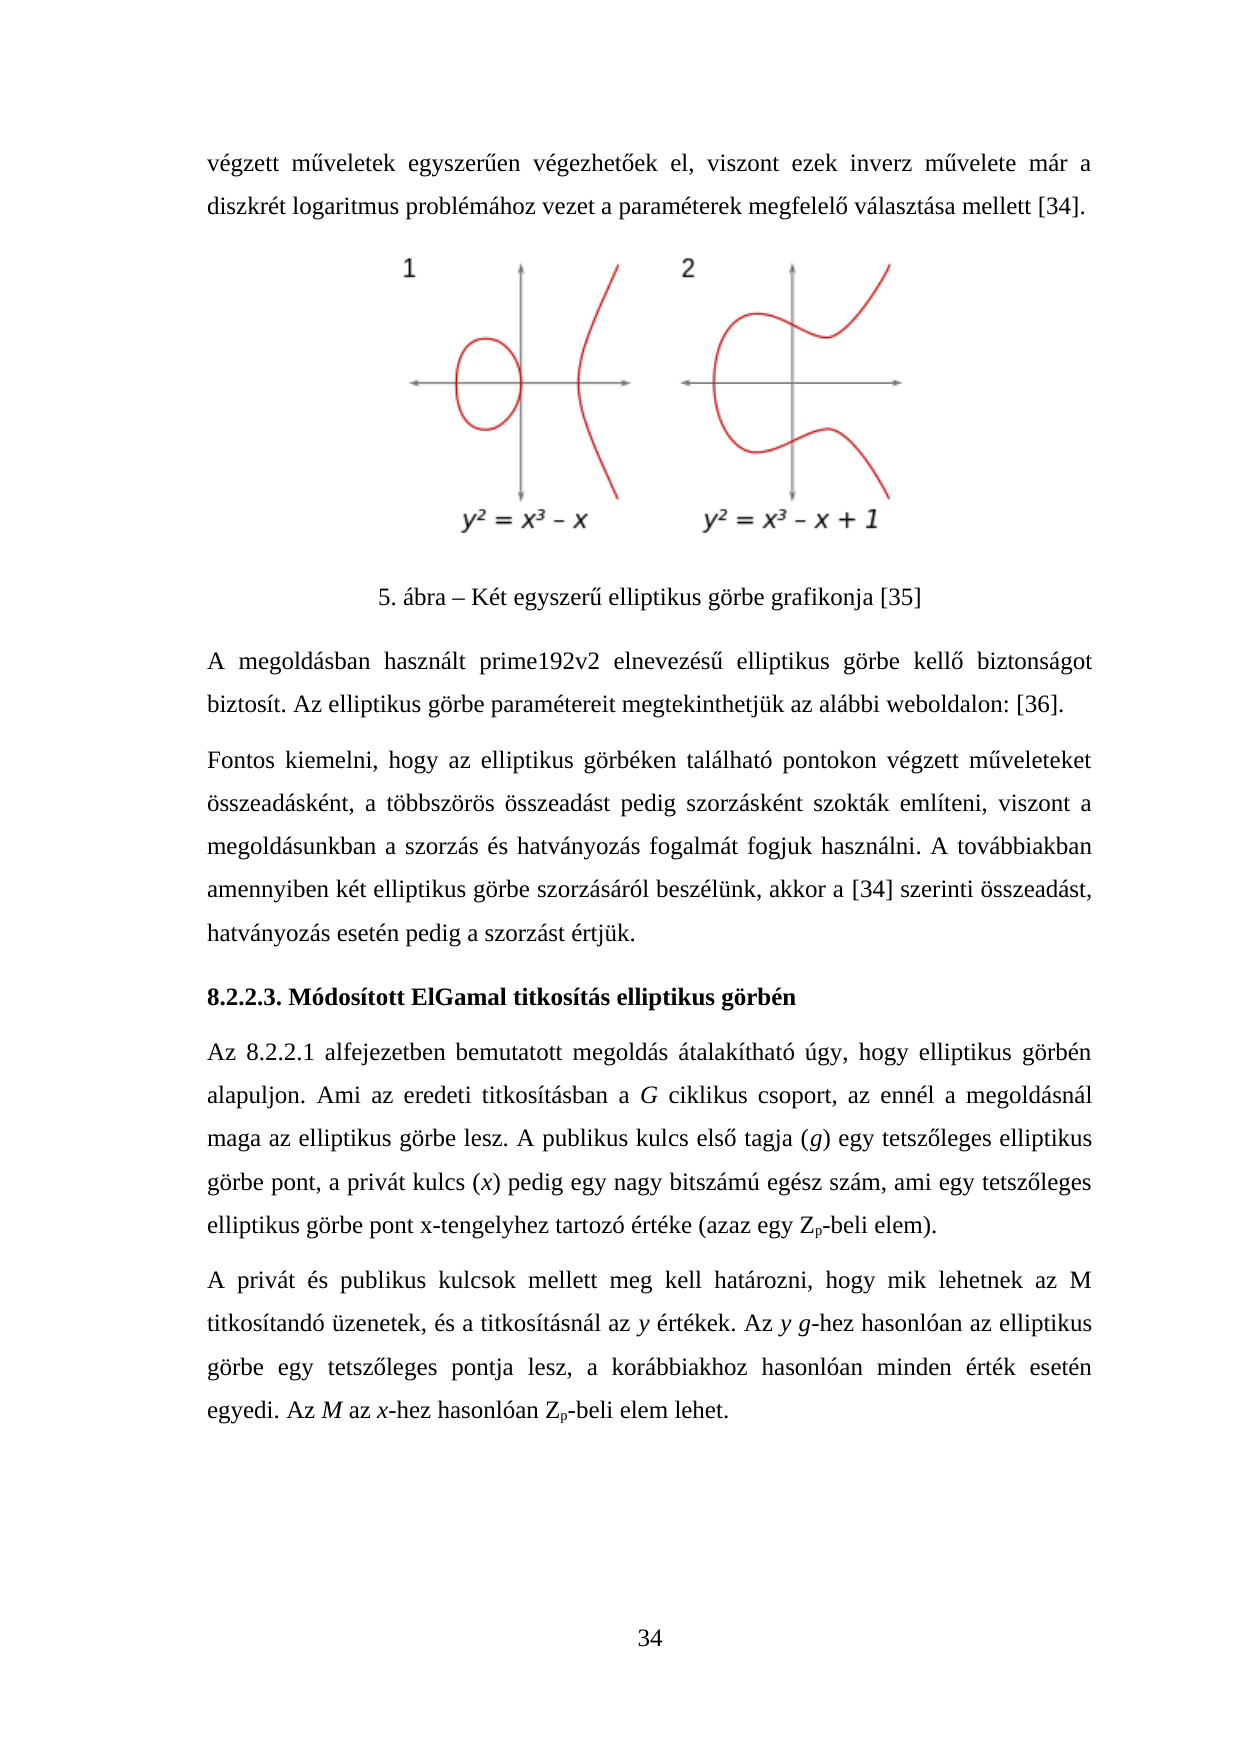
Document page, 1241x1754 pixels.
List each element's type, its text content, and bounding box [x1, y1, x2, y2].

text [207, 148, 1092, 219]
text Fontos kiemelni, hogy az elliptikus görbéken található pontokon végzett műveleteket összeadásként, a többszörös összeadást pedig szorzásként szokták említeni, viszont a megoldásunkban a szorzás és hatványozás fogalmát fogjuk használni. A továbbiakban amennyiben két elliptikus görbe szorzásáról beszélünk, akkor a [34] szerinti összeadást, hatványozás esetén pedig a szorzást értjük. [207, 745, 1092, 946]
text A megoldásban használt prime192v2 elnevezésű elliptikus görbe kellő biztonságot biztosít. Az elliptikus görbe paramétereit megtekinthetjük az alábbi weboldalon: [36]. [207, 646, 1092, 718]
text A privát és publikus kulcsok mellett meg kell határozni, hogy mik lehetnek az M titkosítandó üzenetek, és a titkosításnál az y értékek. Az y g-hez hasonlóan az elliptikus görbe egy tetszőleges pontja lesz, a korábbiakhoz hasonlóan minden érték esetén egyedi. Az M az x-hez hasonlóan Zp-beli elem lehet. [207, 1265, 1092, 1423]
picture [387, 246, 912, 544]
subtitle Módosított ElGamal titkosítás elliptikus görbén [207, 982, 1092, 1010]
text Az 8.2.2.1 alfejezetben bemutatott megoldás átalakítható úgy, hogy elliptikus görbén alapuljon. Ami az eredeti titkosításban a G ciklikus csoport, az ennél a megoldásnál maga az elliptikus görbe lesz. A publikus kulcs első tagja (g) egy tetszőleges elliptikus görbe pont, a privát kulcs (x) pedig egy nagy bitszámú egész szám, ami egy tetszőleges elliptikus görbe pont x-tengelyhez tartozó értéke (azaz egy Zp-beli elem). [207, 1037, 1092, 1238]
